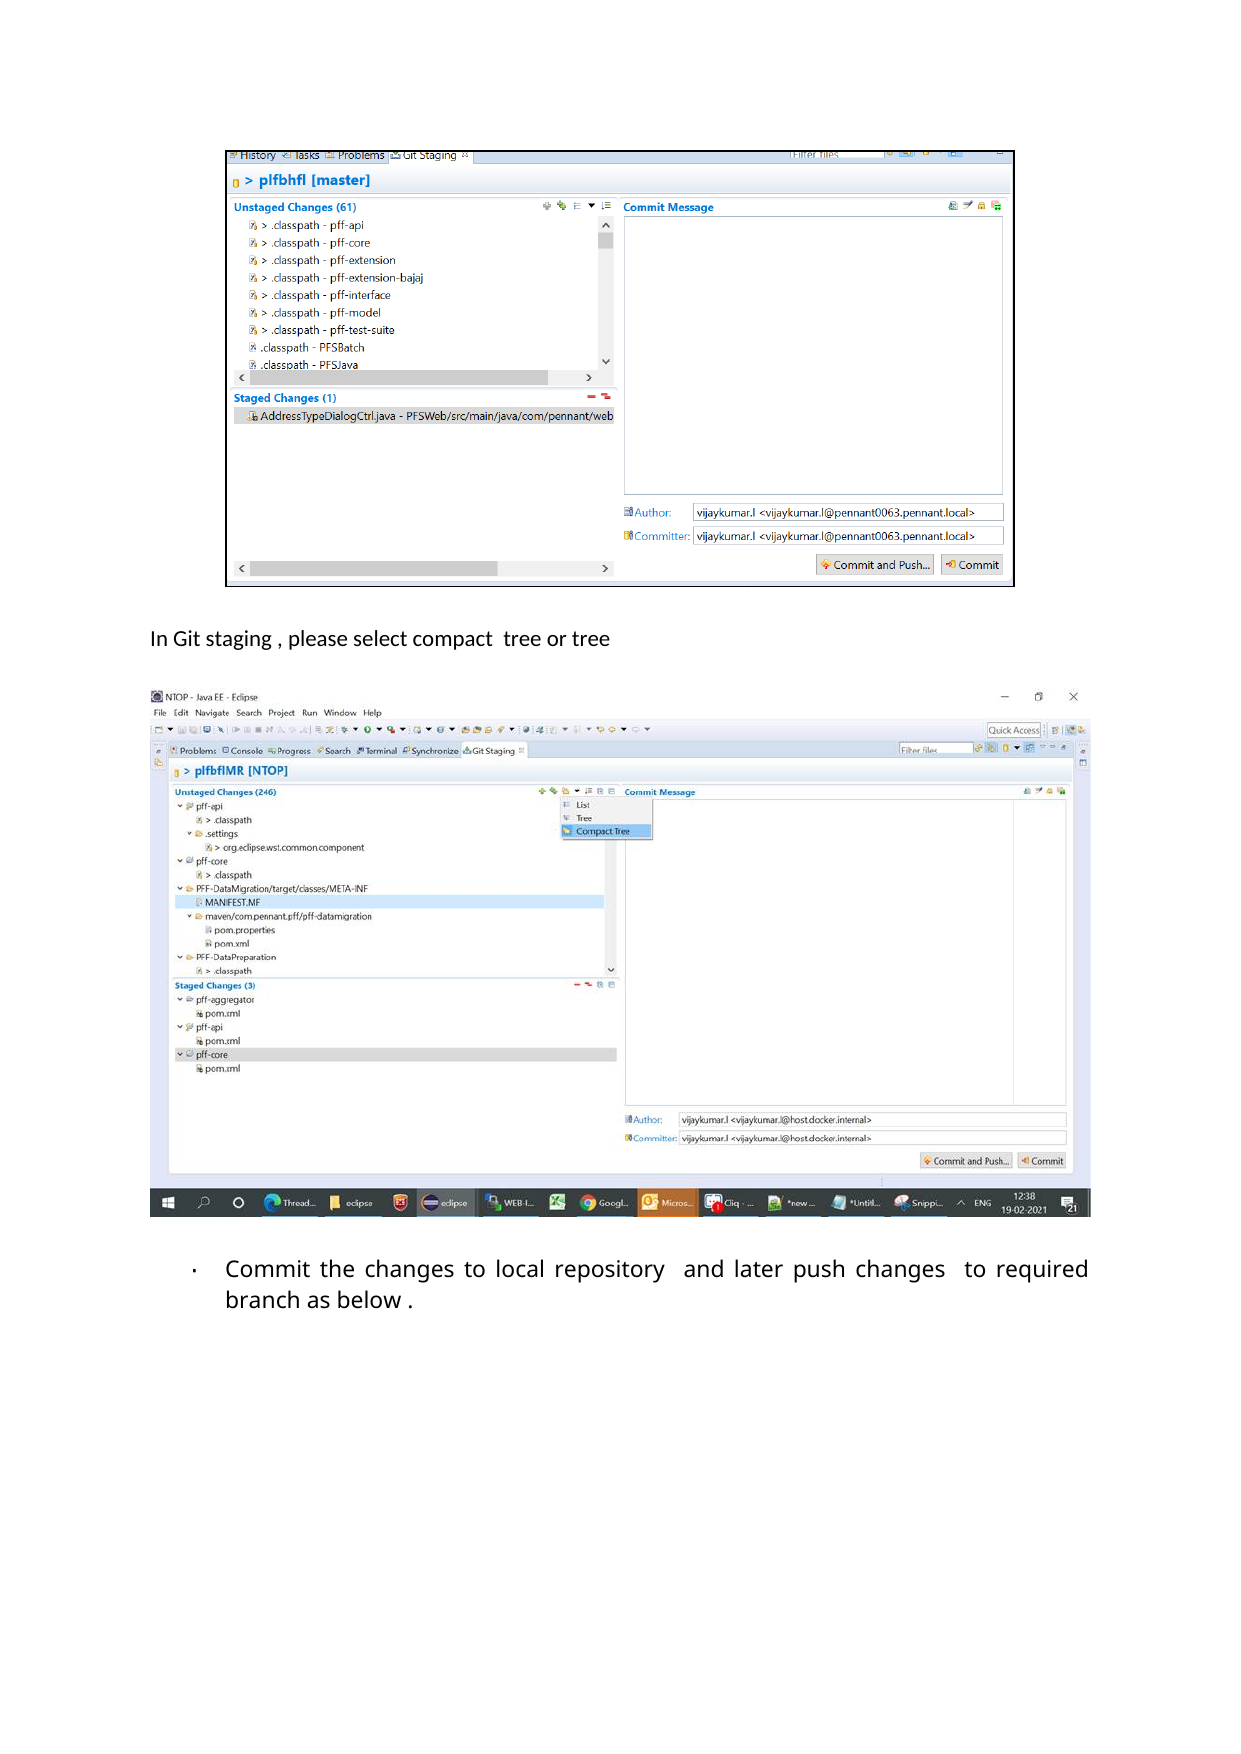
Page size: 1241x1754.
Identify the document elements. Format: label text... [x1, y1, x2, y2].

text In Git staging , please select compact tree or tree [150, 624, 1090, 652]
picture [227, 152, 1013, 586]
picture [150, 688, 1091, 1217]
list Commit the changes to local repository and later push changes to required branch as below . [187, 1253, 1090, 1315]
